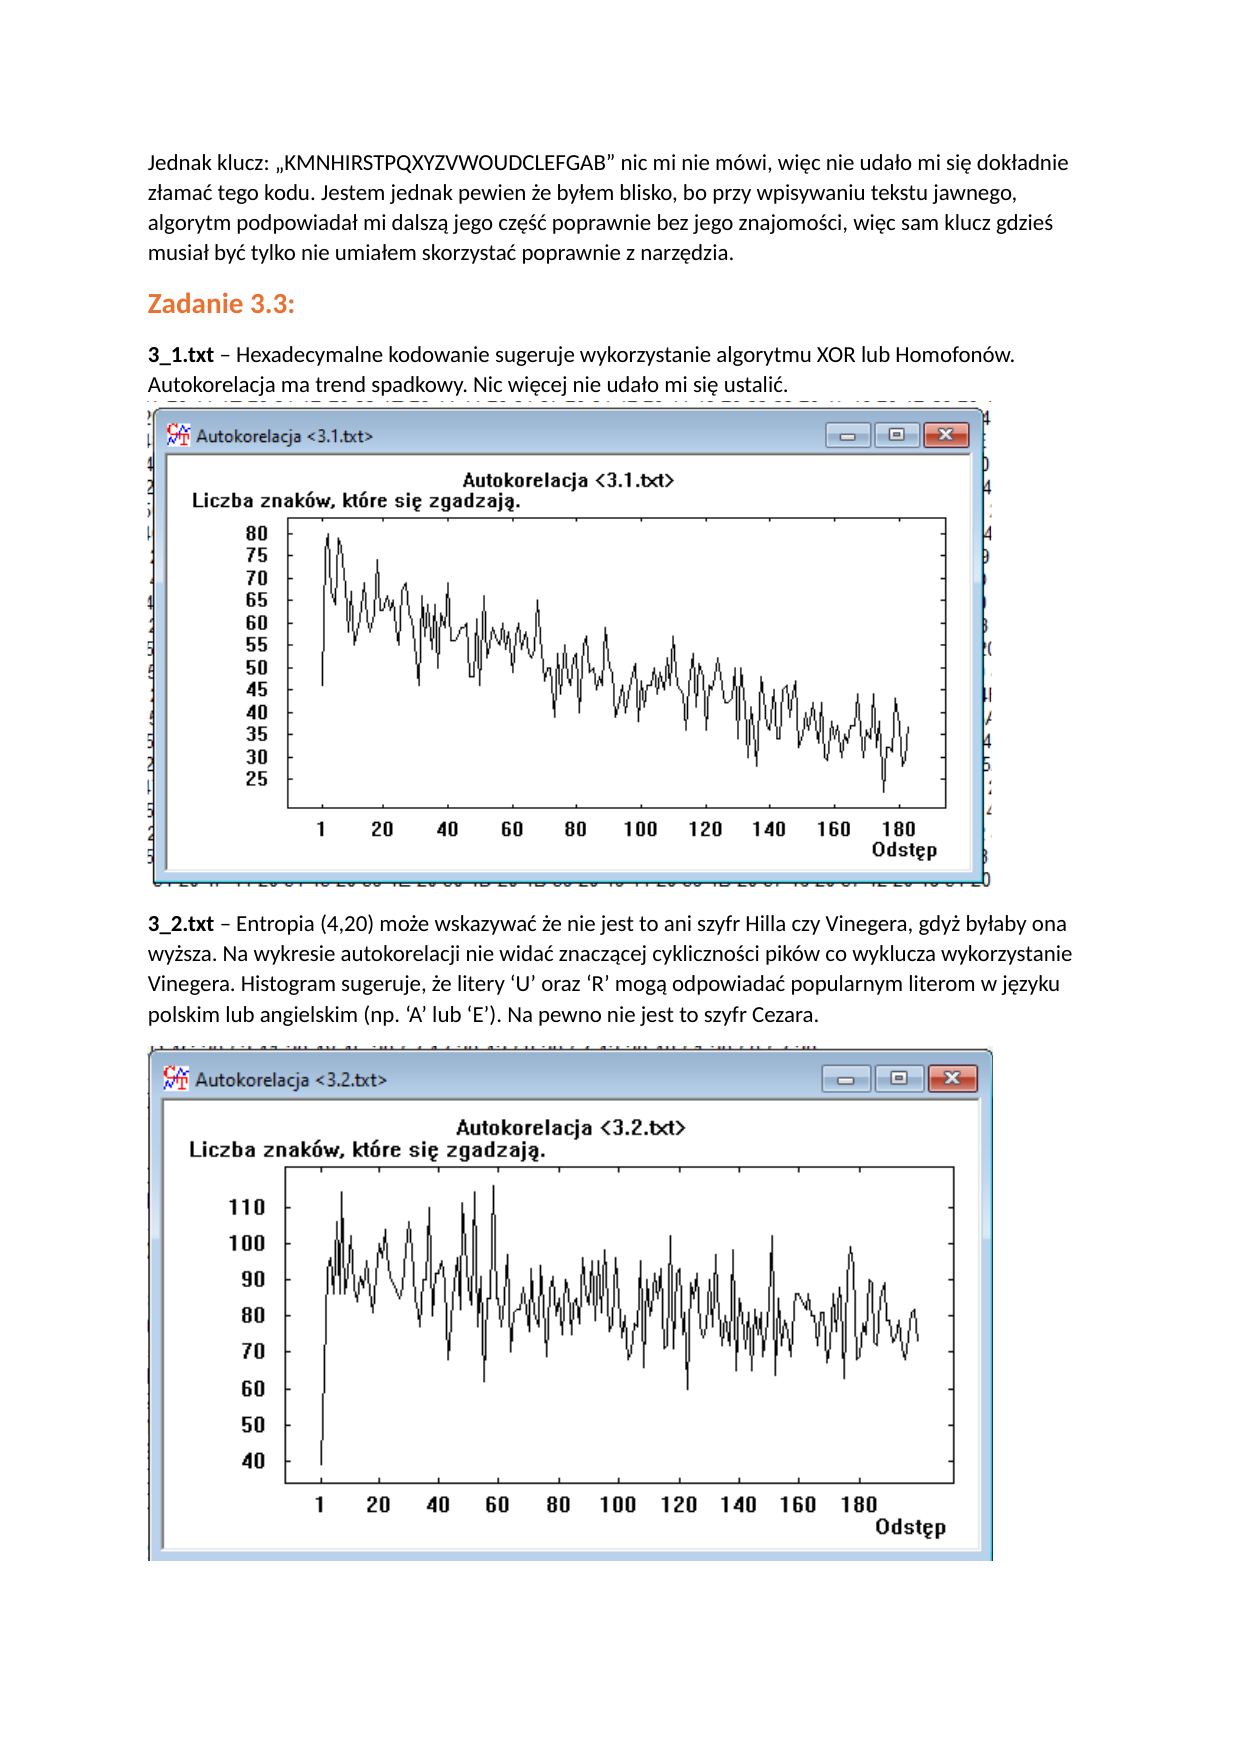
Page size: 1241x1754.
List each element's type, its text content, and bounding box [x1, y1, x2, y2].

text 3_2.txt – Entropia (4,20) może wskazywać że nie jest to ani szyfr Hilla czy Vinegera, gdyż byłaby ona wyższa. Na wykresie autokorelacji nie widać znaczącej cykliczności pików co wyklucza wykorzystanie Vinegera. Histogram sugeruje, że litery ‘U’ oraz ‘R’ mogą odpowiadać popularnym literom w języku polskim lub angielskim (np. ‘A’ lub ‘E’). Na pewno nie jest to szyfr Cezara. [148, 909, 1093, 1028]
picture [147, 401, 992, 891]
text Jednak klucz: „KMNHIRSTPQXYZVWOUDCLEFGAB” nic mi nie mówi, więc nie udało mi się dokładnie złamać tego kodu. Jestem jednak pewien że byłem blisko, bo przy wpisywaniu tekstu jawnego, algorytm podpowiadał mi dalszą jego część poprawnie bez jego znajomości, więc sam klucz gdzieś musiał być tylko nie umiałem skorzystać poprawnie z narzędzia. [148, 148, 1093, 266]
picture [147, 1046, 993, 1561]
text Zadanie 3.3: [148, 285, 1093, 321]
